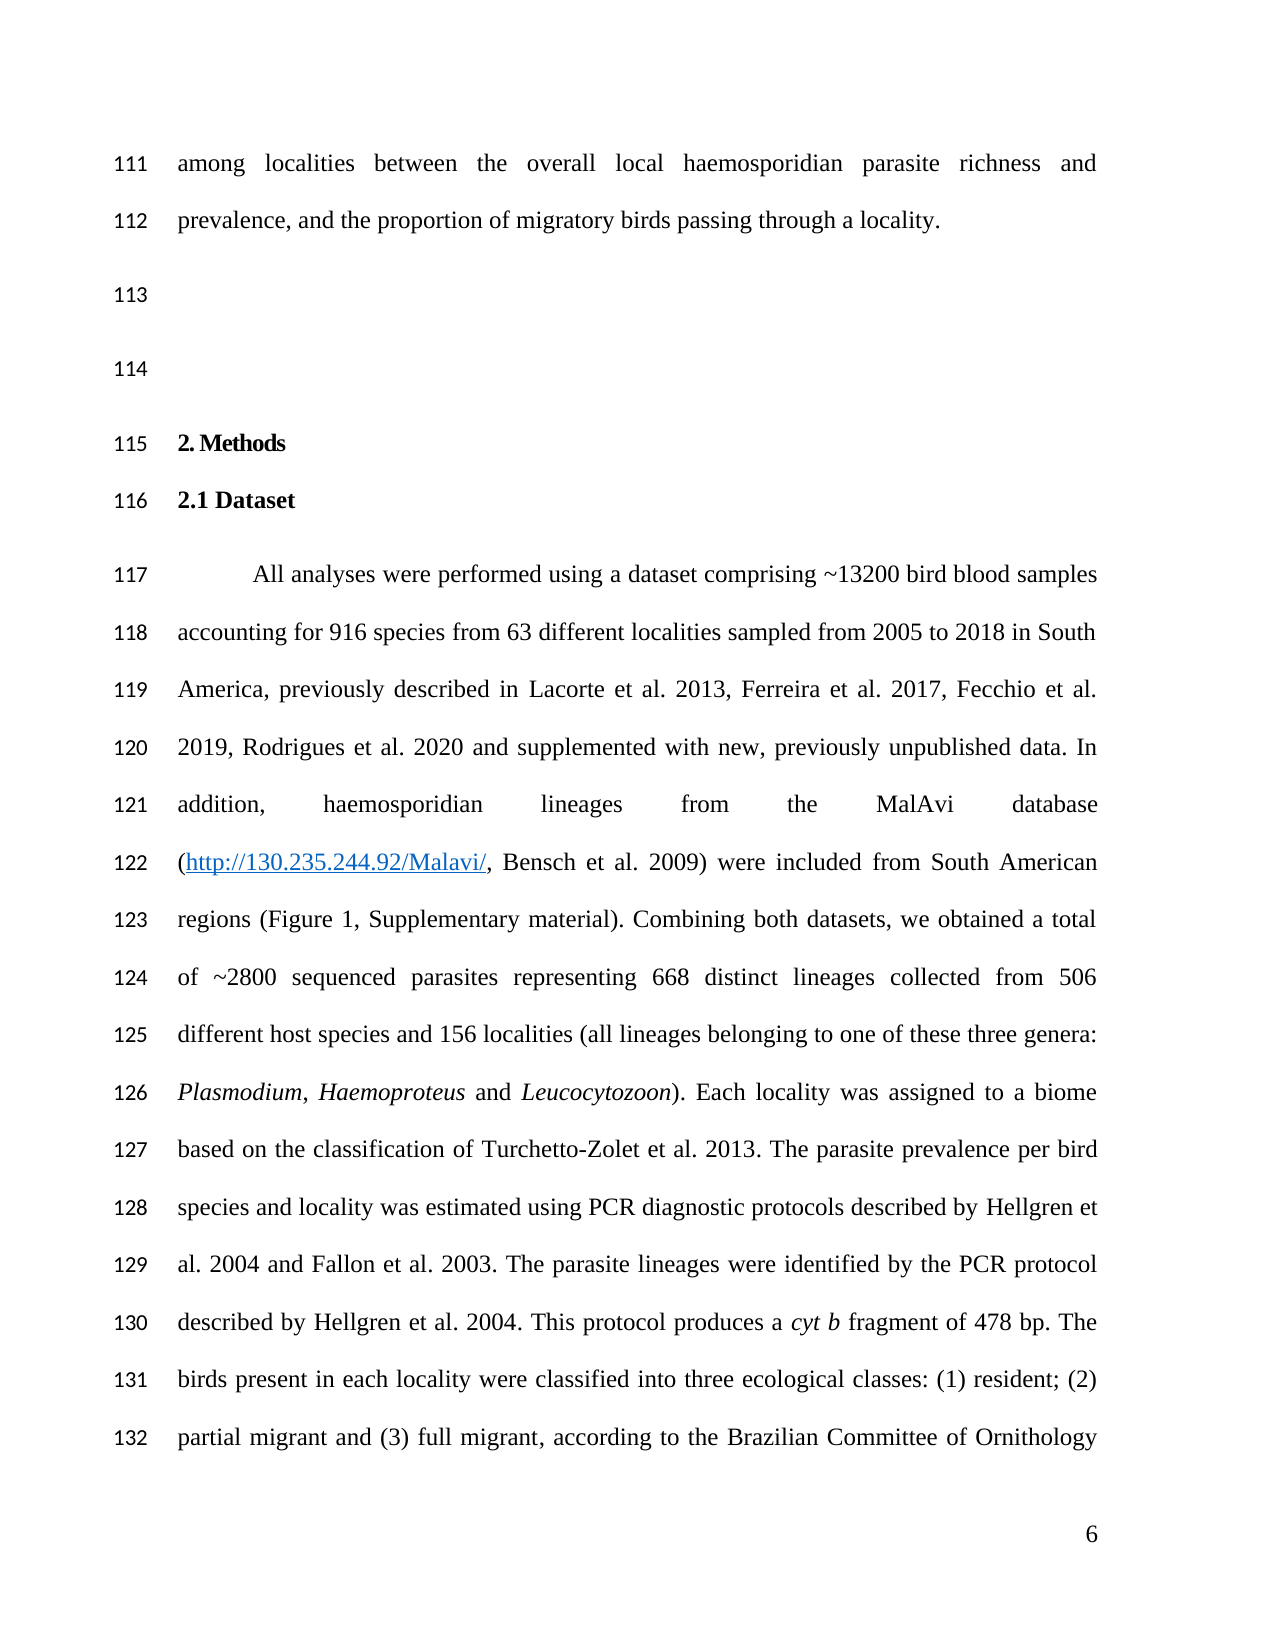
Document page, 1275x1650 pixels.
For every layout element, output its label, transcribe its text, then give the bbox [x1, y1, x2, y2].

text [177, 559, 1098, 1451]
title 2. Methods [177, 428, 1098, 456]
subtitle 2.1 Dataset [177, 485, 1098, 514]
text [177, 148, 1098, 234]
